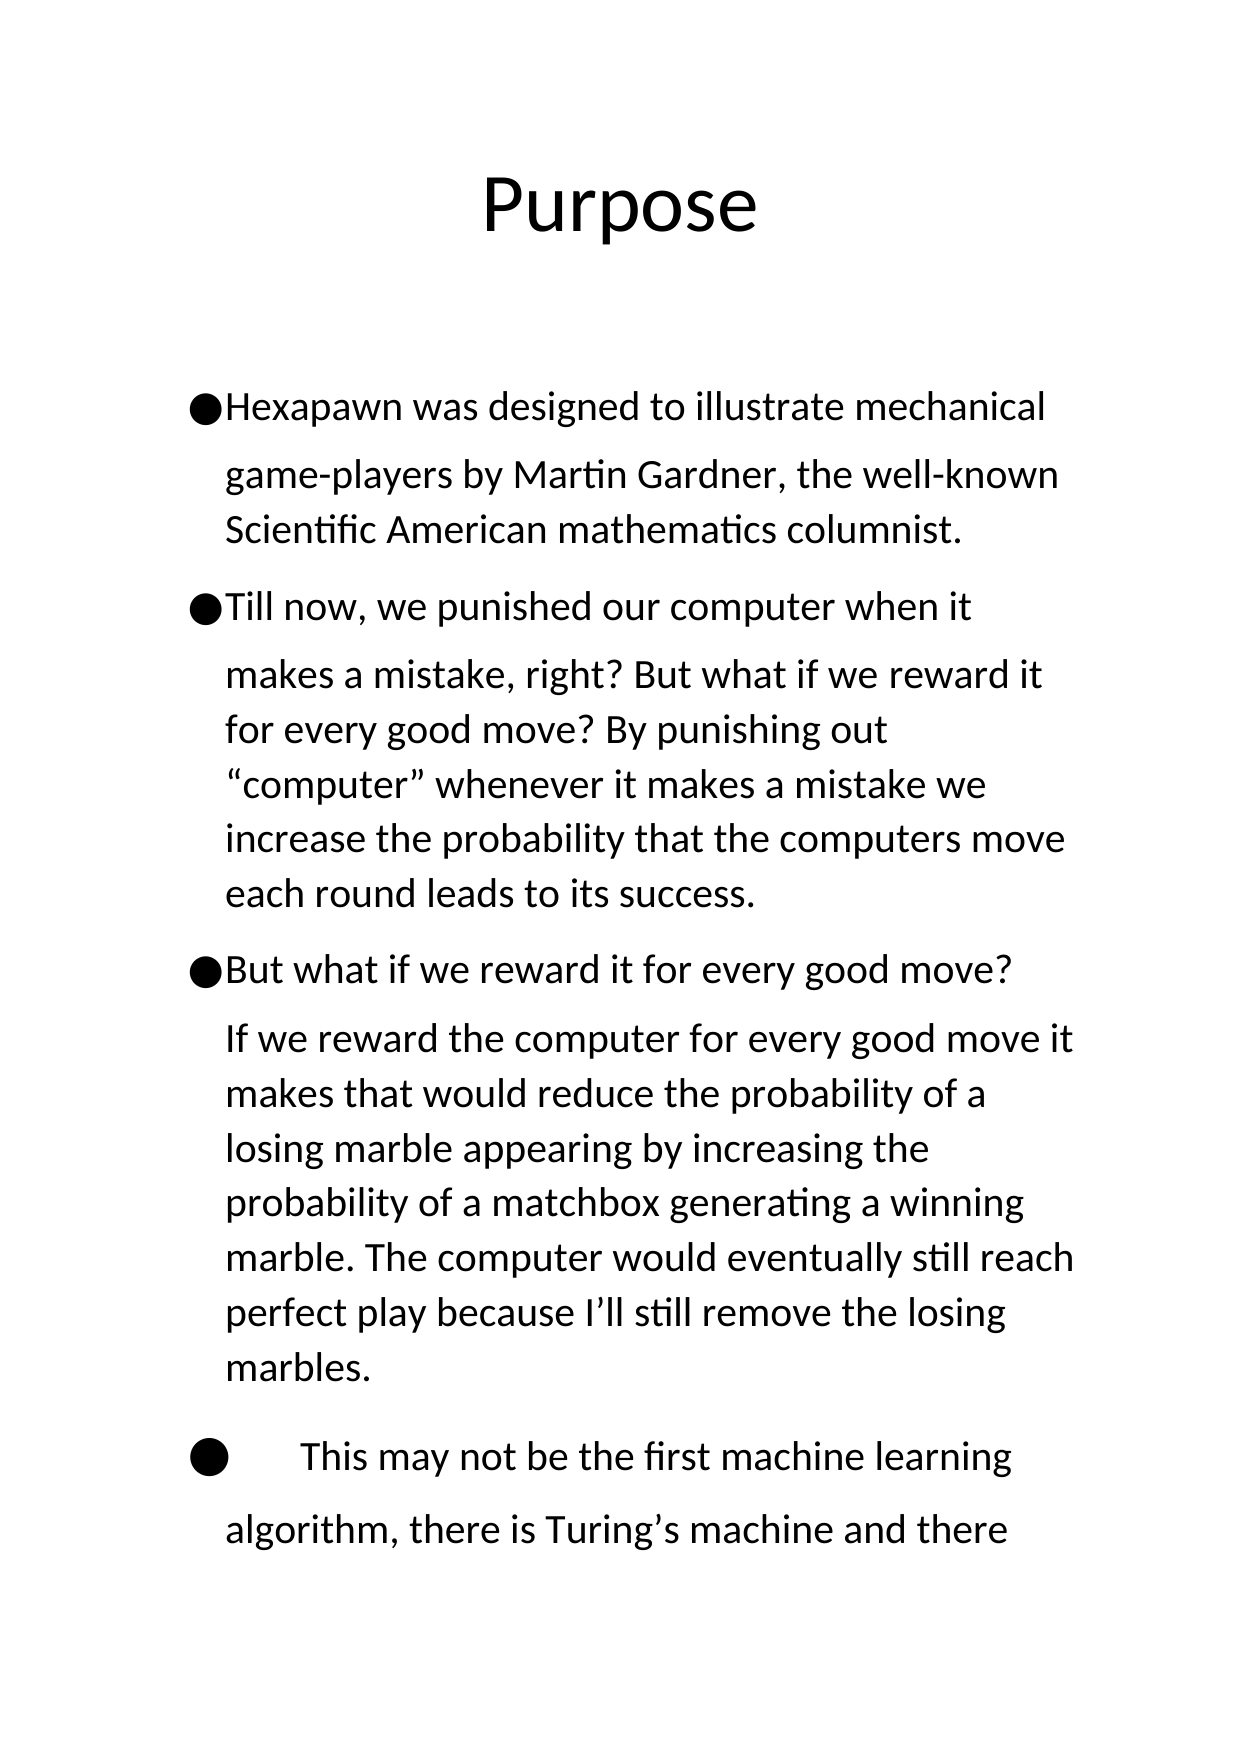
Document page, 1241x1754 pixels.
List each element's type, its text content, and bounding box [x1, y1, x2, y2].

list Till now, we punished our computer when it makes a mistake, right? But what if we reward it for every good move? By punishing out “computer” whenever it makes a mistake we increase the probability that the computers move each round leads to its success. [187, 558, 1090, 918]
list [187, 1396, 1090, 1553]
list But what if we reward it for every good move? If we reward the computer for every good move it makes that would reduce the probability of a losing marble appearing by increasing the probability of a matchbox generating a winning marble. The computer would eventually still reach perfect play because I’ll still remove the losing marbles. [187, 922, 1090, 1392]
text Purpose [150, 150, 1090, 252]
list Hexapawn was designed to illustrate mechanical game-players by Martin Gardner, the well-known Scientific American mathematics columnist. [187, 359, 1090, 554]
